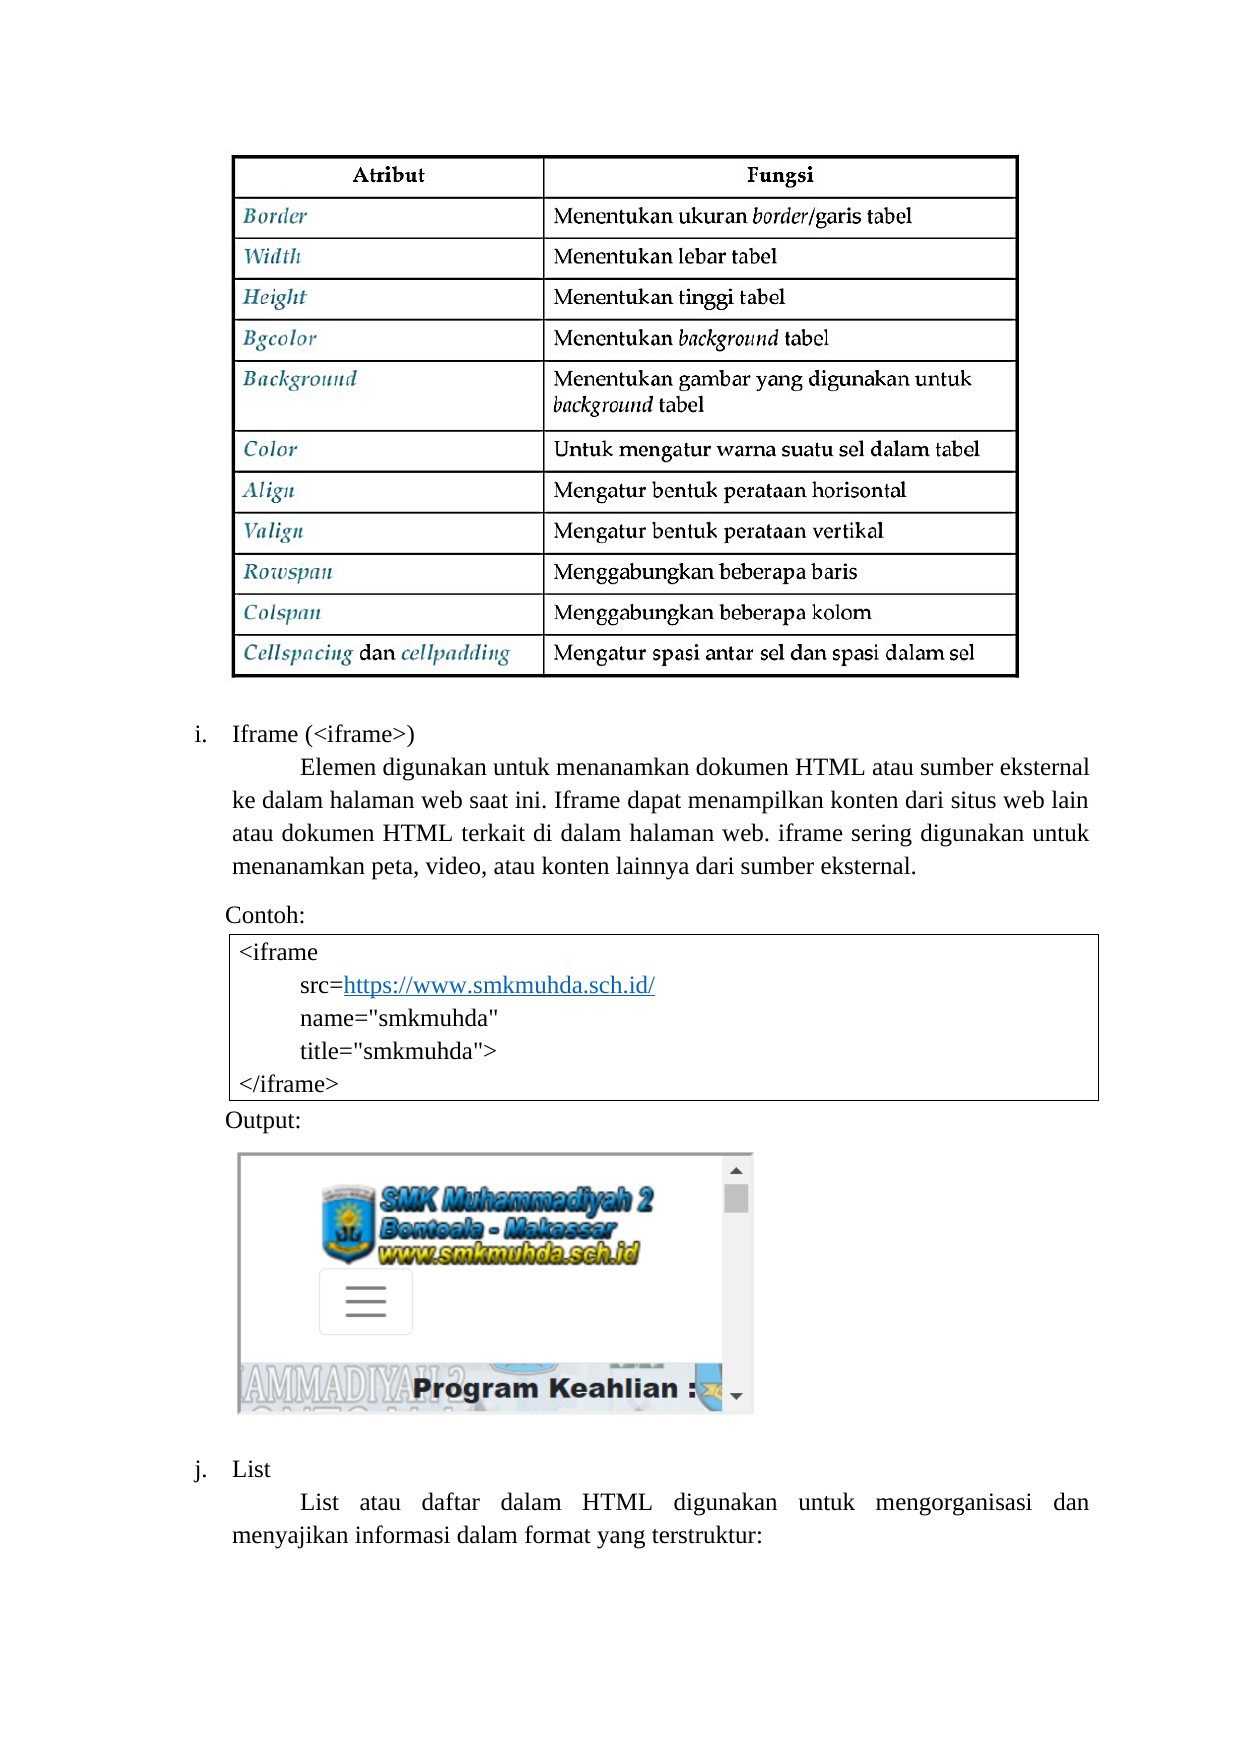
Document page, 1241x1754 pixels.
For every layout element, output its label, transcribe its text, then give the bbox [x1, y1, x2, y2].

text title="smkmuhda"> [230, 1033, 1098, 1064]
list Elemen digunakan untuk menanamkan dokumen HTML atau sumber eksternal ke dalam halaman web saat ini. Iframe dapat menampilkan konten dari situs web lain atau dokumen HTML terkait di dalam halaman web. iframe sering digunakan untuk menanamkan peta, video, atau konten lainnya dari sumber eksternal. [232, 752, 1090, 880]
text </iframe> [230, 1066, 1098, 1100]
text Contoh: [150, 901, 1090, 929]
text <iframe [230, 935, 1098, 966]
list Iframe (<iframe>) [194, 719, 1090, 748]
list List [194, 1454, 1090, 1483]
text Output: [150, 1105, 1090, 1134]
text src=https://www.smkmuhda.sch.id/ [230, 967, 1098, 998]
picture [225, 1138, 780, 1434]
text name="smkmuhda" [230, 1000, 1098, 1032]
picture [225, 149, 1023, 682]
list List atau daftar dalam HTML digunakan untuk mengorganisasi dan menyajikan informasi dalam format yang terstruktur: [232, 1487, 1090, 1549]
